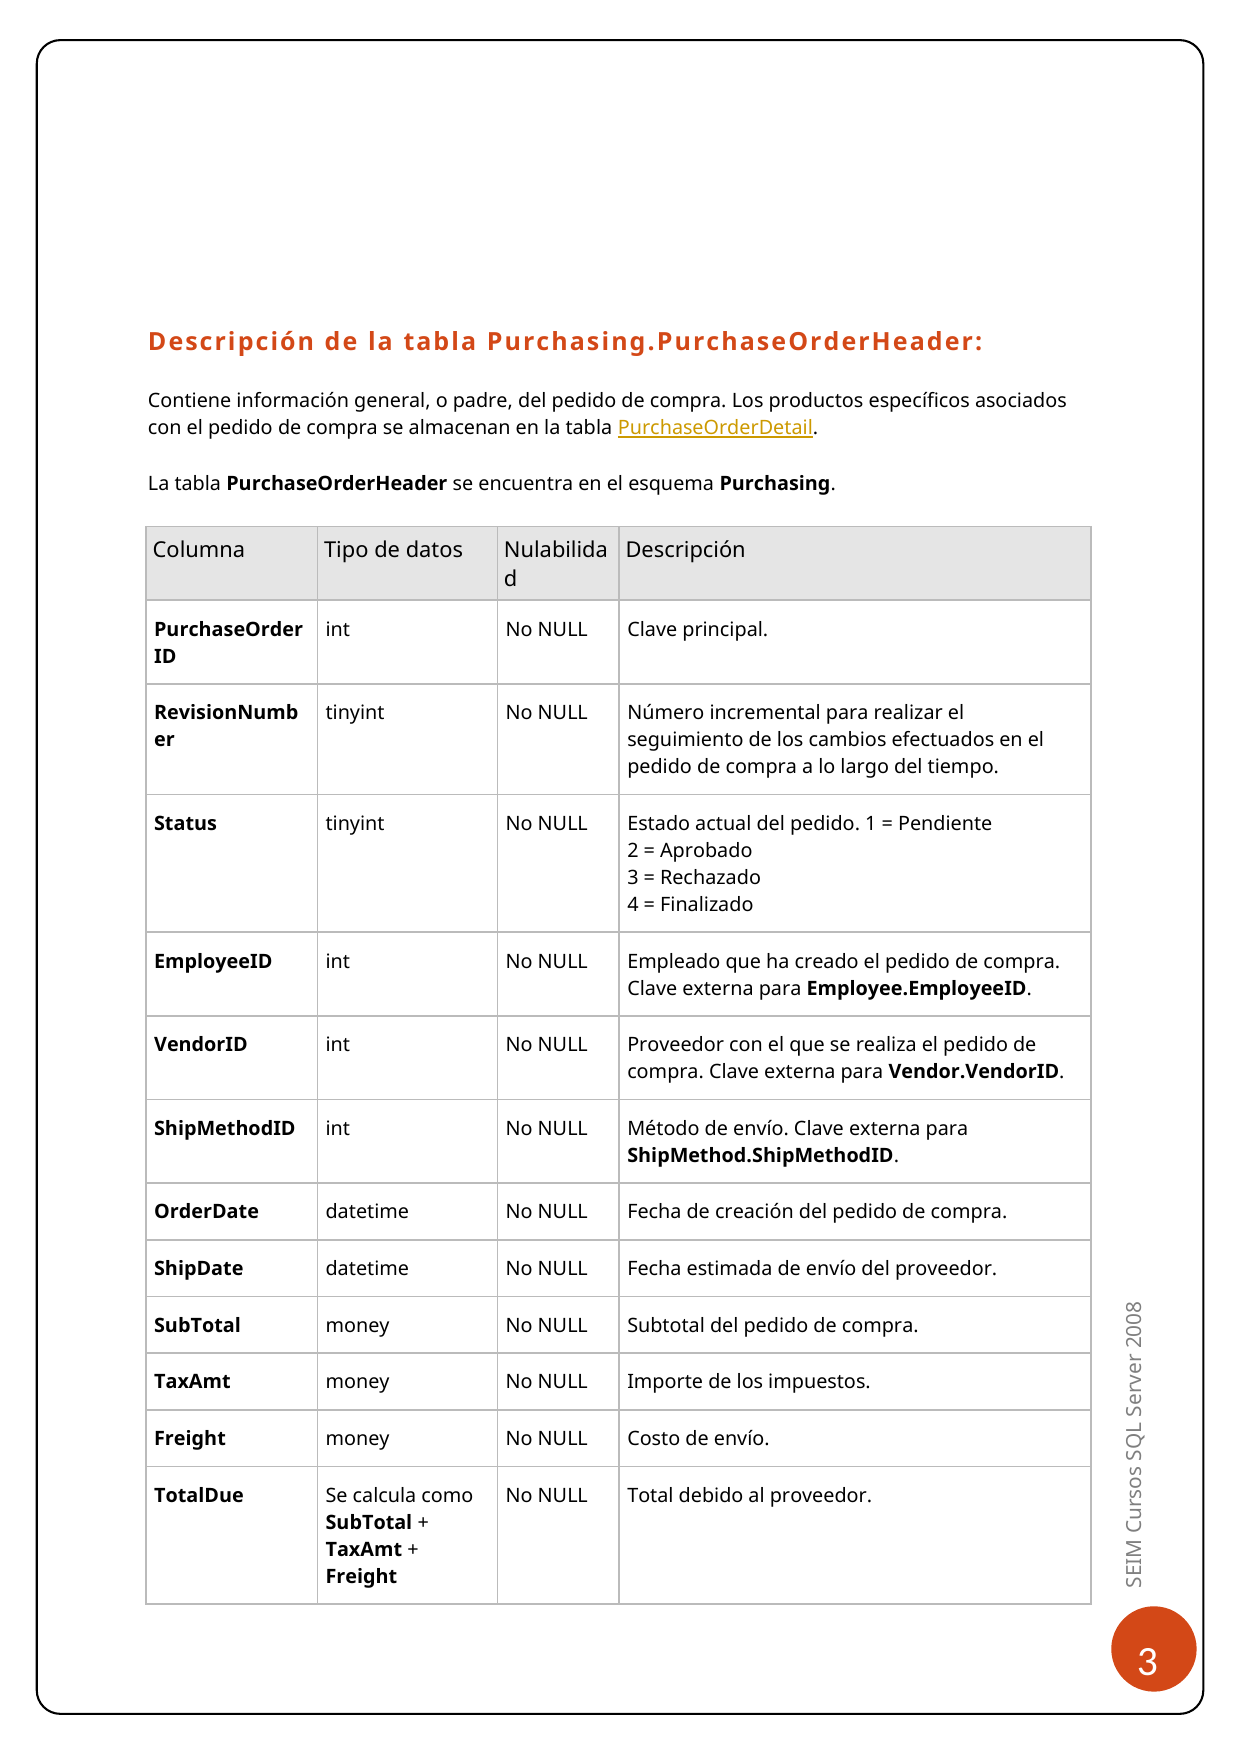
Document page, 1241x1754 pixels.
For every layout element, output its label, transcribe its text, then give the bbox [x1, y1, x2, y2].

table_cell int [318, 1017, 497, 1098]
table_cell Método de envío. Clave externa para ShipMethod.ShipMethodID. [620, 1100, 1090, 1182]
text Contiene información general, o padre, del pedido de compra. Los productos específicos asociados con el pedido de compra se almacenan en la tabla PurchaseOrderDetail. [148, 386, 1092, 440]
table_cell Fecha de creación del pedido de compra. [620, 1184, 1090, 1239]
table_cell datetime [318, 1241, 497, 1296]
table_cell Número incremental para realizar el seguimiento de los cambios efectuados en el pedido de compra a lo largo del tiempo. [620, 685, 1090, 794]
table_cell No NULL [498, 795, 618, 931]
table_cell No NULL [498, 1297, 618, 1352]
table_cell ShipDate [147, 1241, 317, 1296]
table_cell SubTotal [147, 1297, 317, 1352]
table_cell Empleado que ha creado el pedido de compra. Clave externa para Employee.EmployeeID. [620, 933, 1090, 1015]
table_header Tipo de datos [318, 527, 497, 599]
table_cell tinyint [318, 685, 497, 794]
table_cell No NULL [498, 1411, 618, 1466]
table_cell No NULL [498, 1241, 618, 1296]
table_cell Costo de envío. [620, 1411, 1090, 1466]
table_cell No NULL [498, 1184, 618, 1239]
table_cell Se calcula como SubTotal + TaxAmt + Freight [318, 1467, 497, 1603]
table_cell money [318, 1354, 497, 1409]
table_cell PurchaseOrderID [147, 601, 317, 683]
table_cell No NULL [498, 933, 618, 1015]
text La tabla PurchaseOrderHeader se encuentra en el esquema Purchasing. [148, 469, 1092, 497]
table_cell tinyint [318, 795, 497, 931]
table_cell int [318, 1100, 497, 1182]
table_cell Importe de los impuestos. [620, 1354, 1090, 1409]
table_cell OrderDate [147, 1184, 317, 1239]
table_cell money [318, 1411, 497, 1466]
table_header Descripción [620, 527, 1090, 599]
table_cell No NULL [498, 685, 618, 794]
table_cell No NULL [498, 1467, 618, 1603]
table_header Columna [147, 527, 317, 599]
table_cell Estado actual del pedido. 1 = Pendiente 2 = Aprobado 3 = Rechazado 4 = Finalizado [620, 795, 1090, 931]
table_cell No NULL [498, 1100, 618, 1182]
table_cell Clave principal. [620, 601, 1090, 683]
subtitle Descripción de la tabla Purchasing.PurchaseOrderHeader: [148, 323, 1092, 357]
table_cell Total debido al proveedor. [620, 1467, 1090, 1603]
table_cell No NULL [498, 1017, 618, 1098]
table_cell EmployeeID [147, 933, 317, 1015]
table_cell TaxAmt [147, 1354, 317, 1409]
table_header Nulabilidad [498, 527, 618, 599]
table_cell TotalDue [147, 1467, 317, 1603]
table_cell ShipMethodID [147, 1100, 317, 1182]
table_cell int [318, 933, 497, 1015]
table_cell Proveedor con el que se realiza el pedido de compra. Clave externa para Vendor.VendorID. [620, 1017, 1090, 1098]
table_cell Fecha estimada de envío del proveedor. [620, 1241, 1090, 1296]
table_cell No NULL [498, 601, 618, 683]
table_cell Subtotal del pedido de compra. [620, 1297, 1090, 1352]
table_cell int [318, 601, 497, 683]
table_cell Freight [147, 1411, 317, 1466]
table_cell VendorID [147, 1017, 317, 1098]
table_cell money [318, 1297, 497, 1352]
table_cell RevisionNumber [147, 685, 317, 794]
table_cell No NULL [498, 1354, 618, 1409]
table_cell Status [147, 795, 317, 931]
table_cell datetime [318, 1184, 497, 1239]
